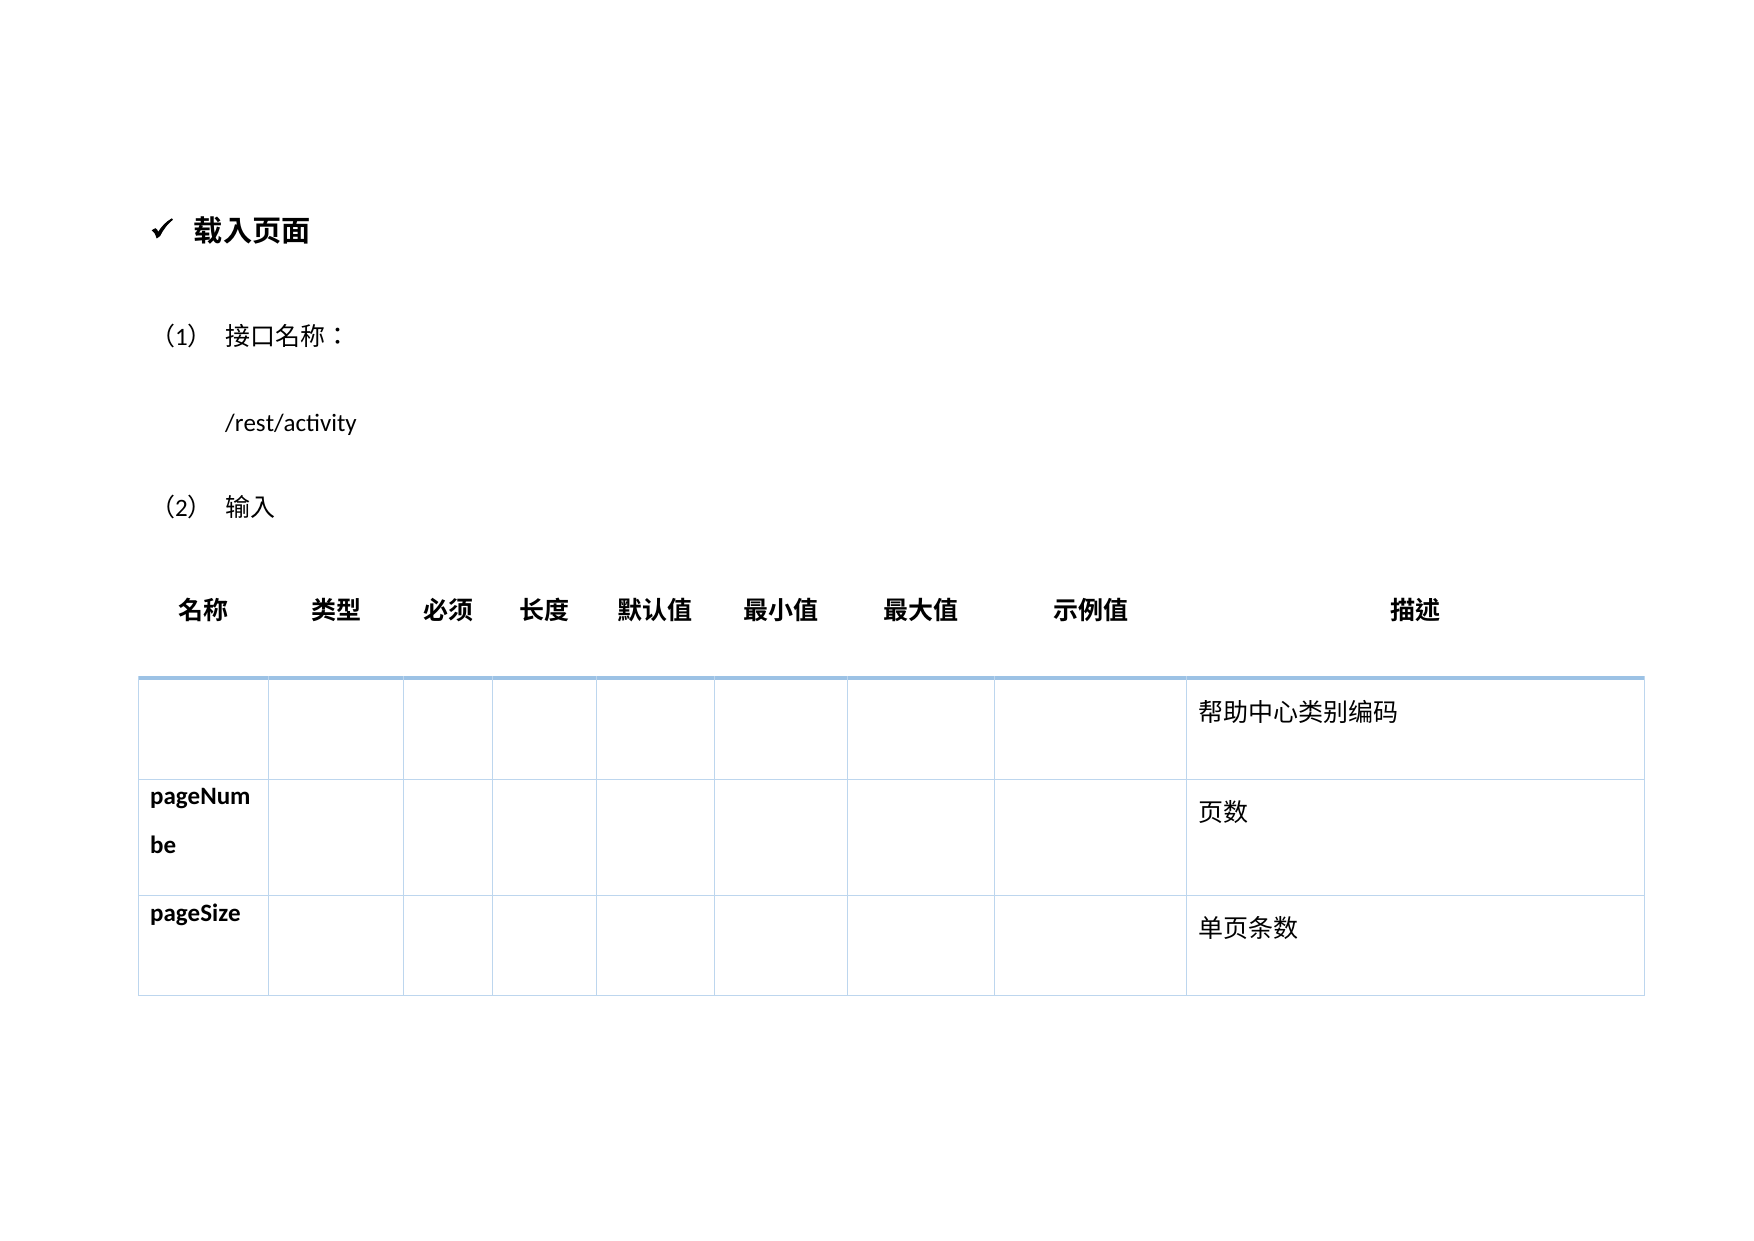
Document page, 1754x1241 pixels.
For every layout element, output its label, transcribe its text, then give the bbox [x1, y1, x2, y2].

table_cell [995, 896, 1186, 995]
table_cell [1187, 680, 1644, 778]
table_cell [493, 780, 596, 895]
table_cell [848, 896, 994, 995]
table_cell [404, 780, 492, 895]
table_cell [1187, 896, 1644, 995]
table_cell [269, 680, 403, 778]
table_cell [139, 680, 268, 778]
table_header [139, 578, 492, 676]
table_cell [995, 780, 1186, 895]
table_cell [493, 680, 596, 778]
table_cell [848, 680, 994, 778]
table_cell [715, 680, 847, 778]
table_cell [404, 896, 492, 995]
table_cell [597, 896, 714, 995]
list 输入 [150, 474, 1604, 539]
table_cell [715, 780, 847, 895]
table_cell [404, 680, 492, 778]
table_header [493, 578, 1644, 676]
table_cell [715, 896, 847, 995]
list 载入页面 [150, 198, 1604, 263]
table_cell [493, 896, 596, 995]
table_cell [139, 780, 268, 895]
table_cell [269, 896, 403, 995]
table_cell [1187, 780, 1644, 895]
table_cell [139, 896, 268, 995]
list 接口名称： [150, 303, 1604, 368]
text /rest/activity [225, 406, 1604, 438]
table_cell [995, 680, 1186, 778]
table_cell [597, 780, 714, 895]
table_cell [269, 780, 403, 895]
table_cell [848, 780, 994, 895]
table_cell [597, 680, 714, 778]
